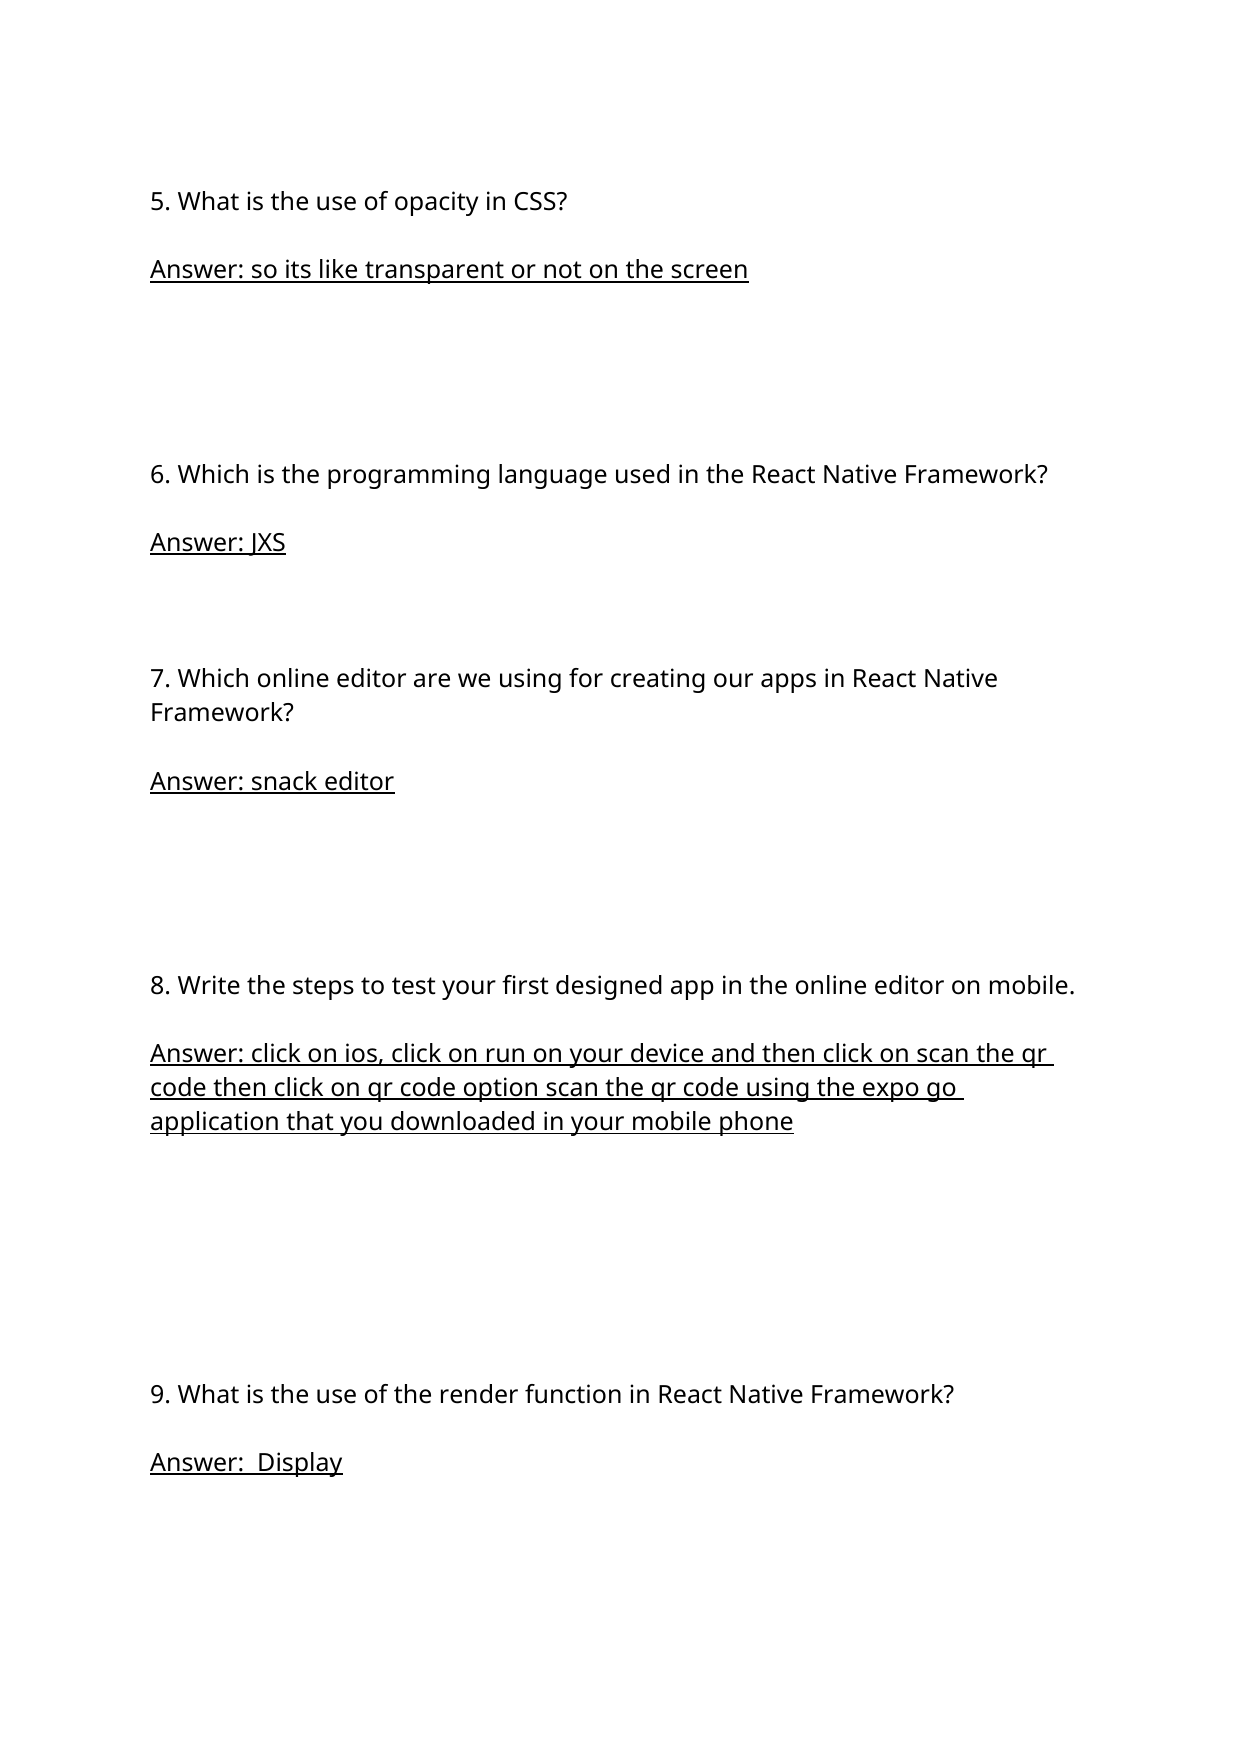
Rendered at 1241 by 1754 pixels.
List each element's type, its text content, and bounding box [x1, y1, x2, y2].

text Answer: snack editor [150, 763, 1090, 797]
text Answer: click on ios, click on run on your device and then click on scan the qr code then click on qr code option scan the qr code using the expo go application that you downloaded in your mobile phone [150, 1036, 1090, 1138]
text Answer: so its like transparent or not on the screen [150, 252, 1090, 286]
text 7. Which online editor are we using for creating our apps in React Native Framework? [150, 661, 1090, 729]
text Answer: Display [150, 1444, 1090, 1478]
text 6. Which is the programming language used in the React Native Framework? [150, 457, 1090, 491]
text 5. What is the use of opacity in CSS? [150, 184, 1090, 218]
text 8. Write the steps to test your first designed app in the online editor on mobile. [150, 967, 1090, 1002]
text 9. What is the use of the render function in React Native Framework? [150, 1376, 1090, 1410]
text Answer: JXS [150, 525, 1090, 559]
